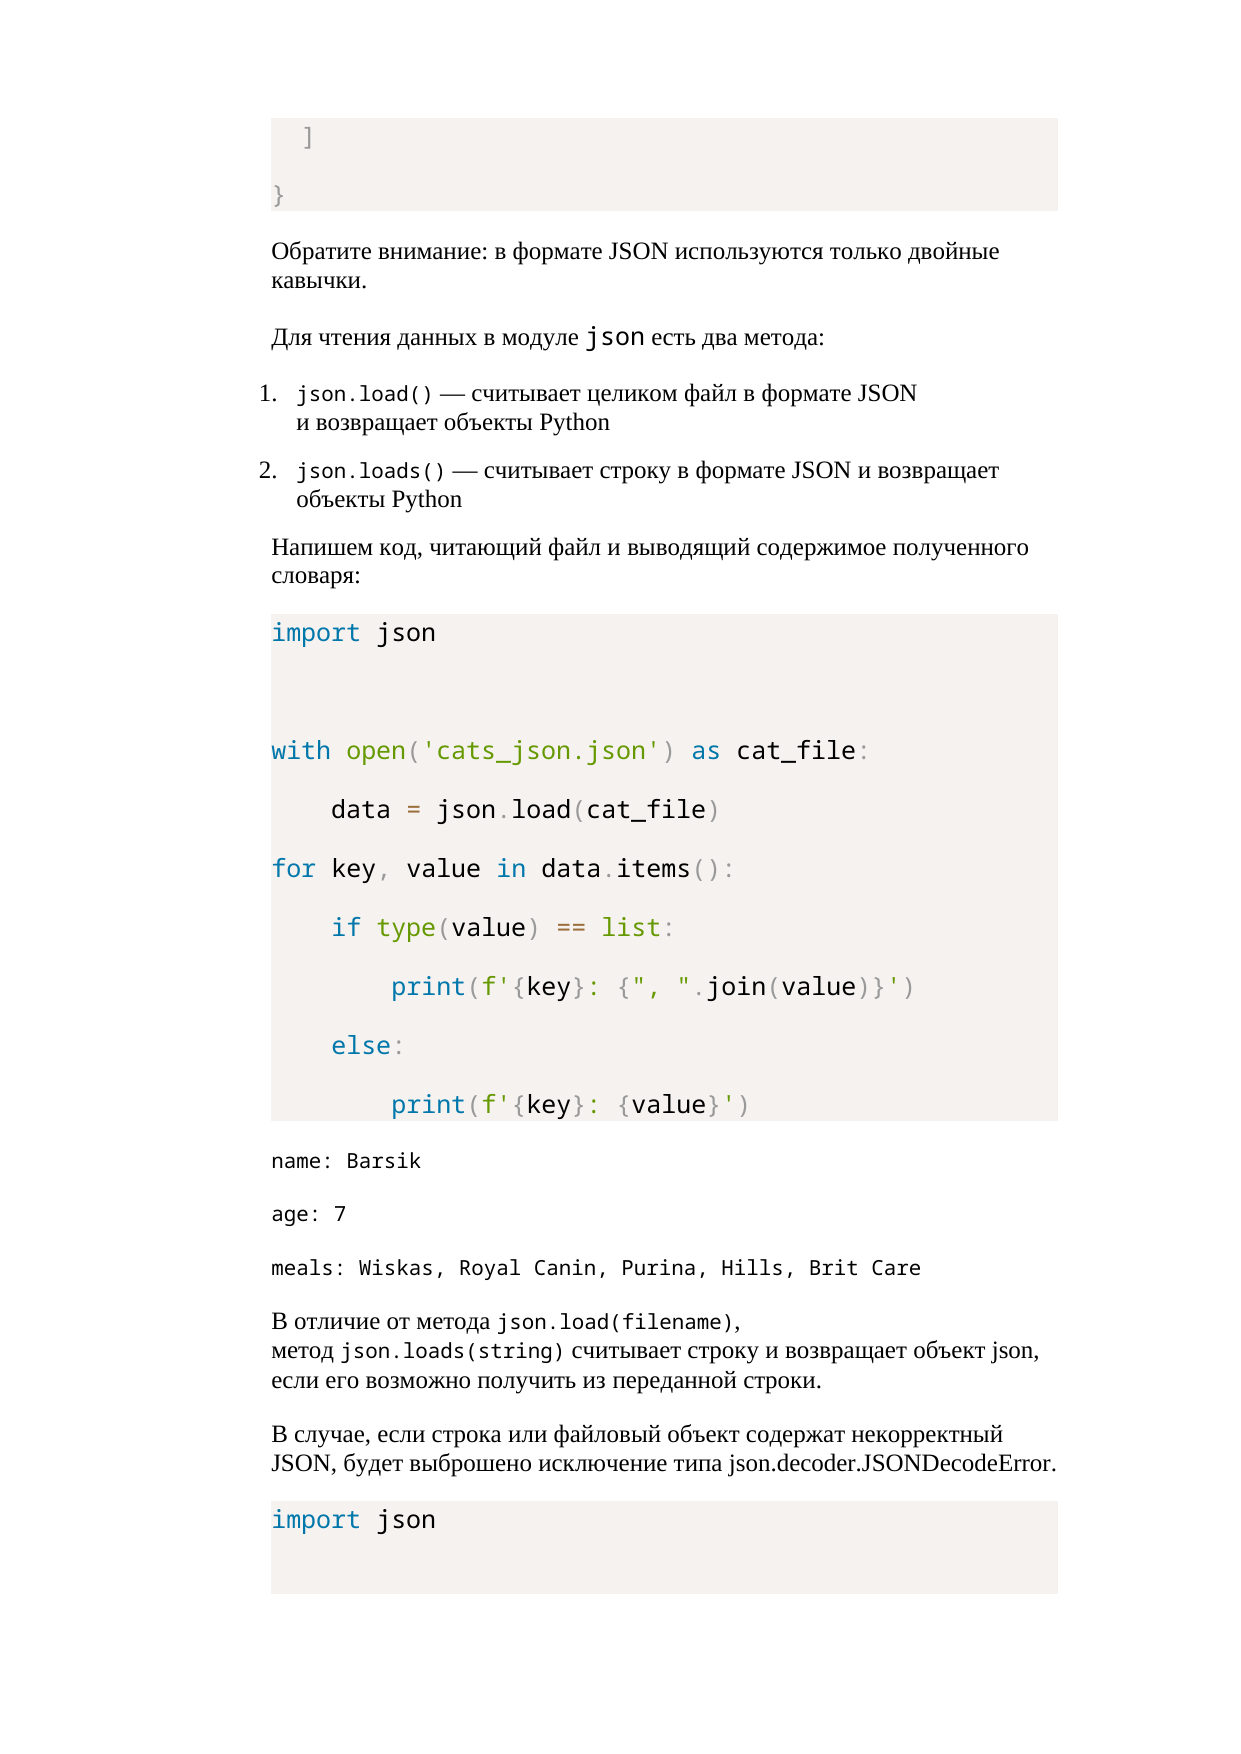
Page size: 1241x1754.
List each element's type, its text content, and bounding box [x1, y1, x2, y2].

text else: [271, 1028, 1058, 1062]
text ] [271, 118, 1058, 152]
text Напишем код, читающий файл и выводящий содержимое полученного словаря: [271, 532, 1058, 589]
list json.loads() — считывает строку в формате JSON и возвращает объекты Python [258, 455, 1058, 513]
text Для чтения данных в модуле json есть два метода: [271, 319, 1058, 353]
text with open('cats_json.json') as cat_file: [271, 732, 1058, 766]
text print(f'{key}: {", ".join(value)}') [271, 969, 1058, 1003]
text data = json.load(cat_file) [271, 791, 1058, 826]
text age: 7 [271, 1199, 1058, 1228]
text for key, value in data.items(): [271, 851, 1058, 884]
text if type(value) == list: [271, 909, 1058, 944]
text Обратите внимание: в формате JSON используются только двойные кавычки. [271, 236, 1058, 294]
text } [271, 177, 1058, 211]
list json.load() — считывает целиком файл в формате JSON и возвращает объекты Python [258, 378, 1058, 436]
text meals: Wiskas, Royal Canin, Purina, Hills, Brit Care [271, 1253, 1058, 1281]
text В случае, если строка или файловый объект содержат некорректный JSON, будет выброшено исключение типа json.decoder.JSONDecodeError. [271, 1419, 1058, 1476]
text В отличие от метода json.load(filename), метод json.loads(string) считывает строку и возвращает объект json, если его возможно получить из переданной строки. [271, 1306, 1058, 1394]
text import json [271, 1501, 1058, 1535]
text print(f'{key}: {value}') [271, 1087, 1058, 1121]
text name: Barsik [271, 1146, 1058, 1174]
text import json [271, 614, 1058, 648]
